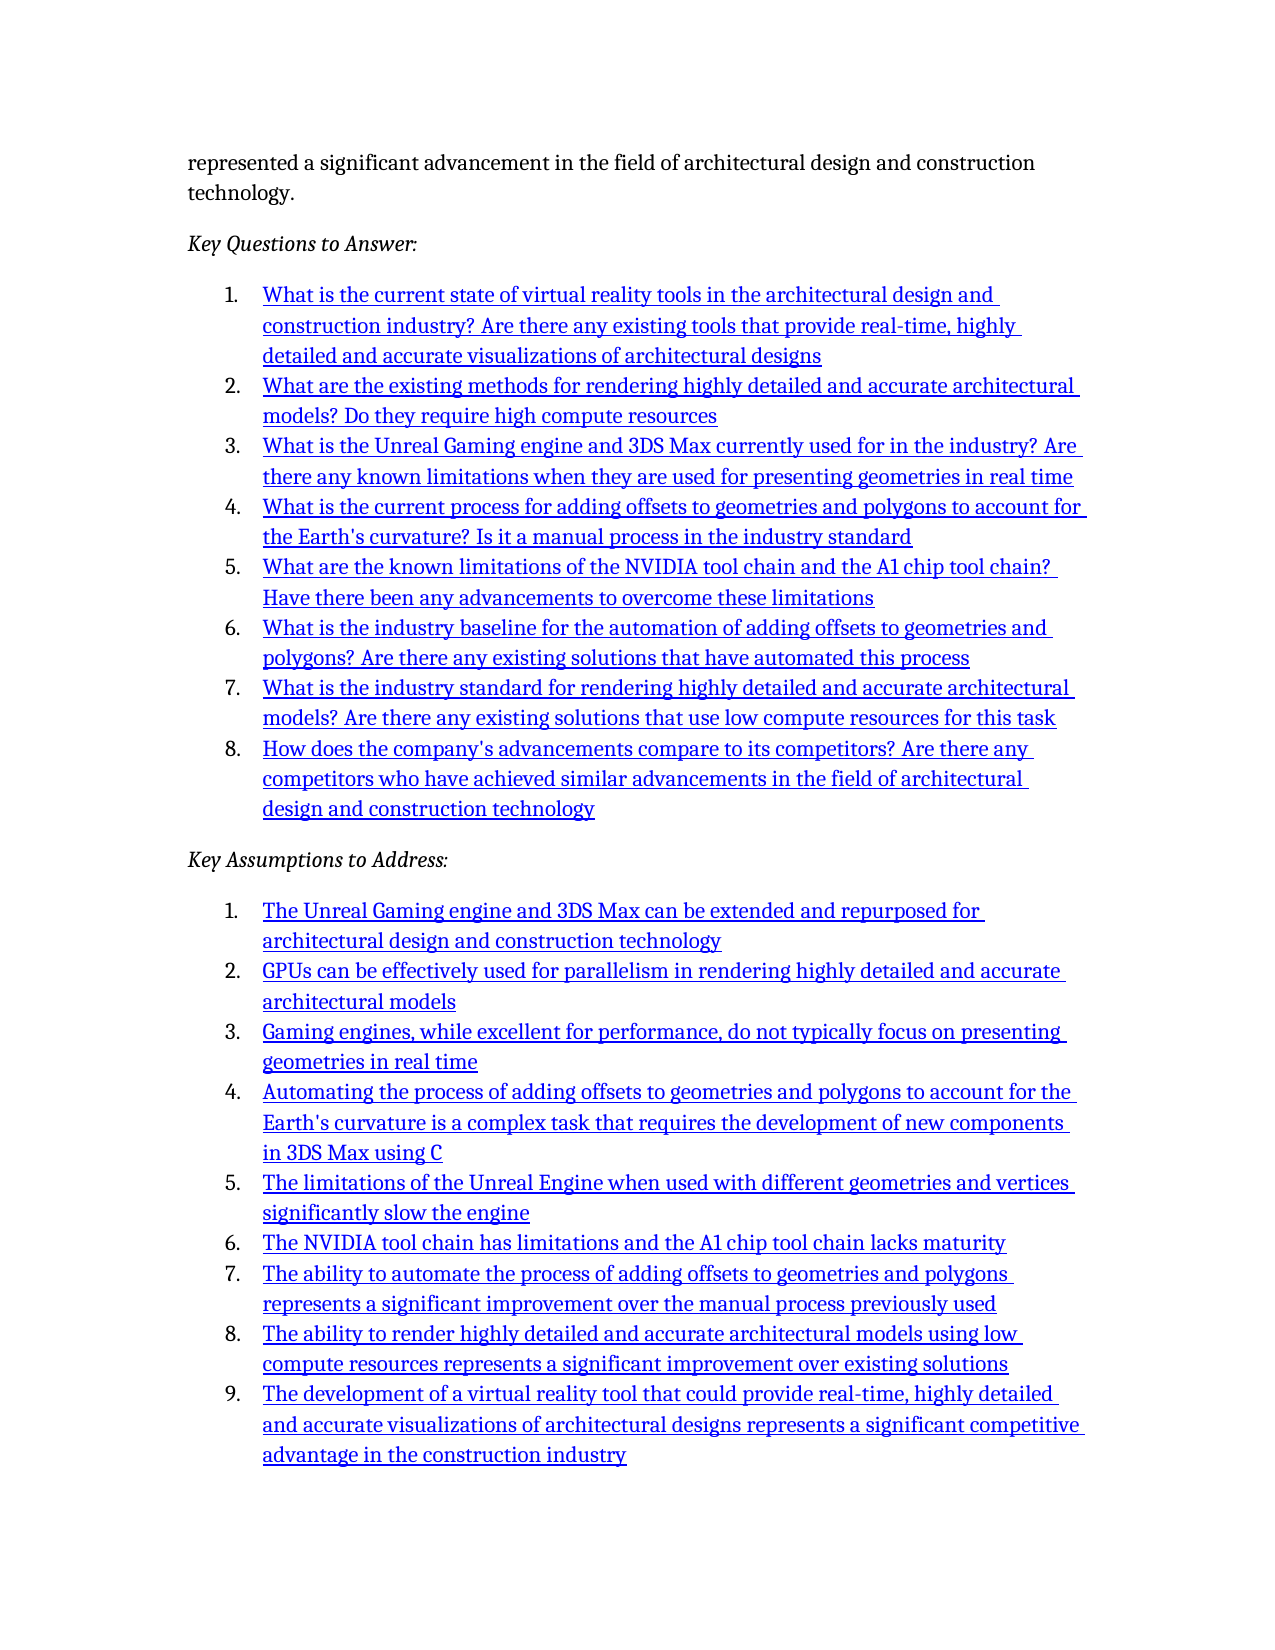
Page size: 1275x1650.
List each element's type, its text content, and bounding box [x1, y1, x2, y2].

list What is the industry standard for rendering highly detailed and accurate architectural models? Are there any existing solutions that use low compute resources for this task [225, 675, 1087, 732]
list The Unreal Gaming engine and 3DS Max can be extended and repurposed for architectural design and construction technology [225, 898, 1087, 954]
list What is the Unreal Gaming engine and 3DS Max currently used for in the industry? Are there any known limitations when they are used for presenting geometries in real time [225, 433, 1087, 490]
list The ability to automate the process of adding offsets to geometries and polygons represents a significant improvement over the manual process previously used [225, 1260, 1087, 1317]
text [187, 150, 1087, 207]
list How does the company's advancements compare to its competitors? Are there any competitors who have achieved similar advancements in the field of architectural design and construction technology [225, 735, 1087, 822]
list What is the industry baseline for the automation of adding offsets to geometries and polygons? Are there any existing solutions that have automated this process [225, 614, 1087, 671]
list The NVIDIA tool chain has limitations and the A1 chip tool chain lacks maturity [225, 1230, 1087, 1257]
list What is the current state of virtual reality tools in the architectural design and construction industry? Are there any existing tools that provide real-time, highly detailed and accurate visualizations of architectural designs [225, 282, 1087, 369]
list What is the current process for adding offsets to geometries and polygons to account for the Earth's curvature? Is it a manual process in the industry standard [225, 494, 1087, 550]
list The ability to render highly detailed and accurate architectural models using low compute resources represents a significant improvement over existing solutions [225, 1321, 1087, 1377]
text Key Assumptions to Address: [187, 847, 1087, 873]
list The limitations of the Unreal Engine when used with different geometries and vertices significantly slow the engine [225, 1170, 1087, 1226]
list Gaming engines, while excellent for performance, do not typically focus on presenting geometries in real time [225, 1019, 1087, 1075]
text Key Questions to Answer: [187, 231, 1087, 258]
list Automating the process of adding offsets to geometries and polygons to account for the Earth's curvature is a complex task that requires the development of new components in 3DS Max using C [225, 1079, 1087, 1166]
list What are the existing methods for rendering highly detailed and accurate architectural models? Do they require high compute resources [225, 373, 1087, 429]
list What are the known limitations of the NVIDIA tool chain and the A1 chip tool chain? Have there been any advancements to overcome these limitations [225, 554, 1087, 611]
list GPUs can be effectively used for parallelism in rendering highly detailed and accurate architectural models [225, 958, 1087, 1015]
list The development of a virtual reality tool that could provide real-time, highly detailed and accurate visualizations of architectural designs represents a significant competitive advantage in the construction industry [225, 1381, 1087, 1468]
